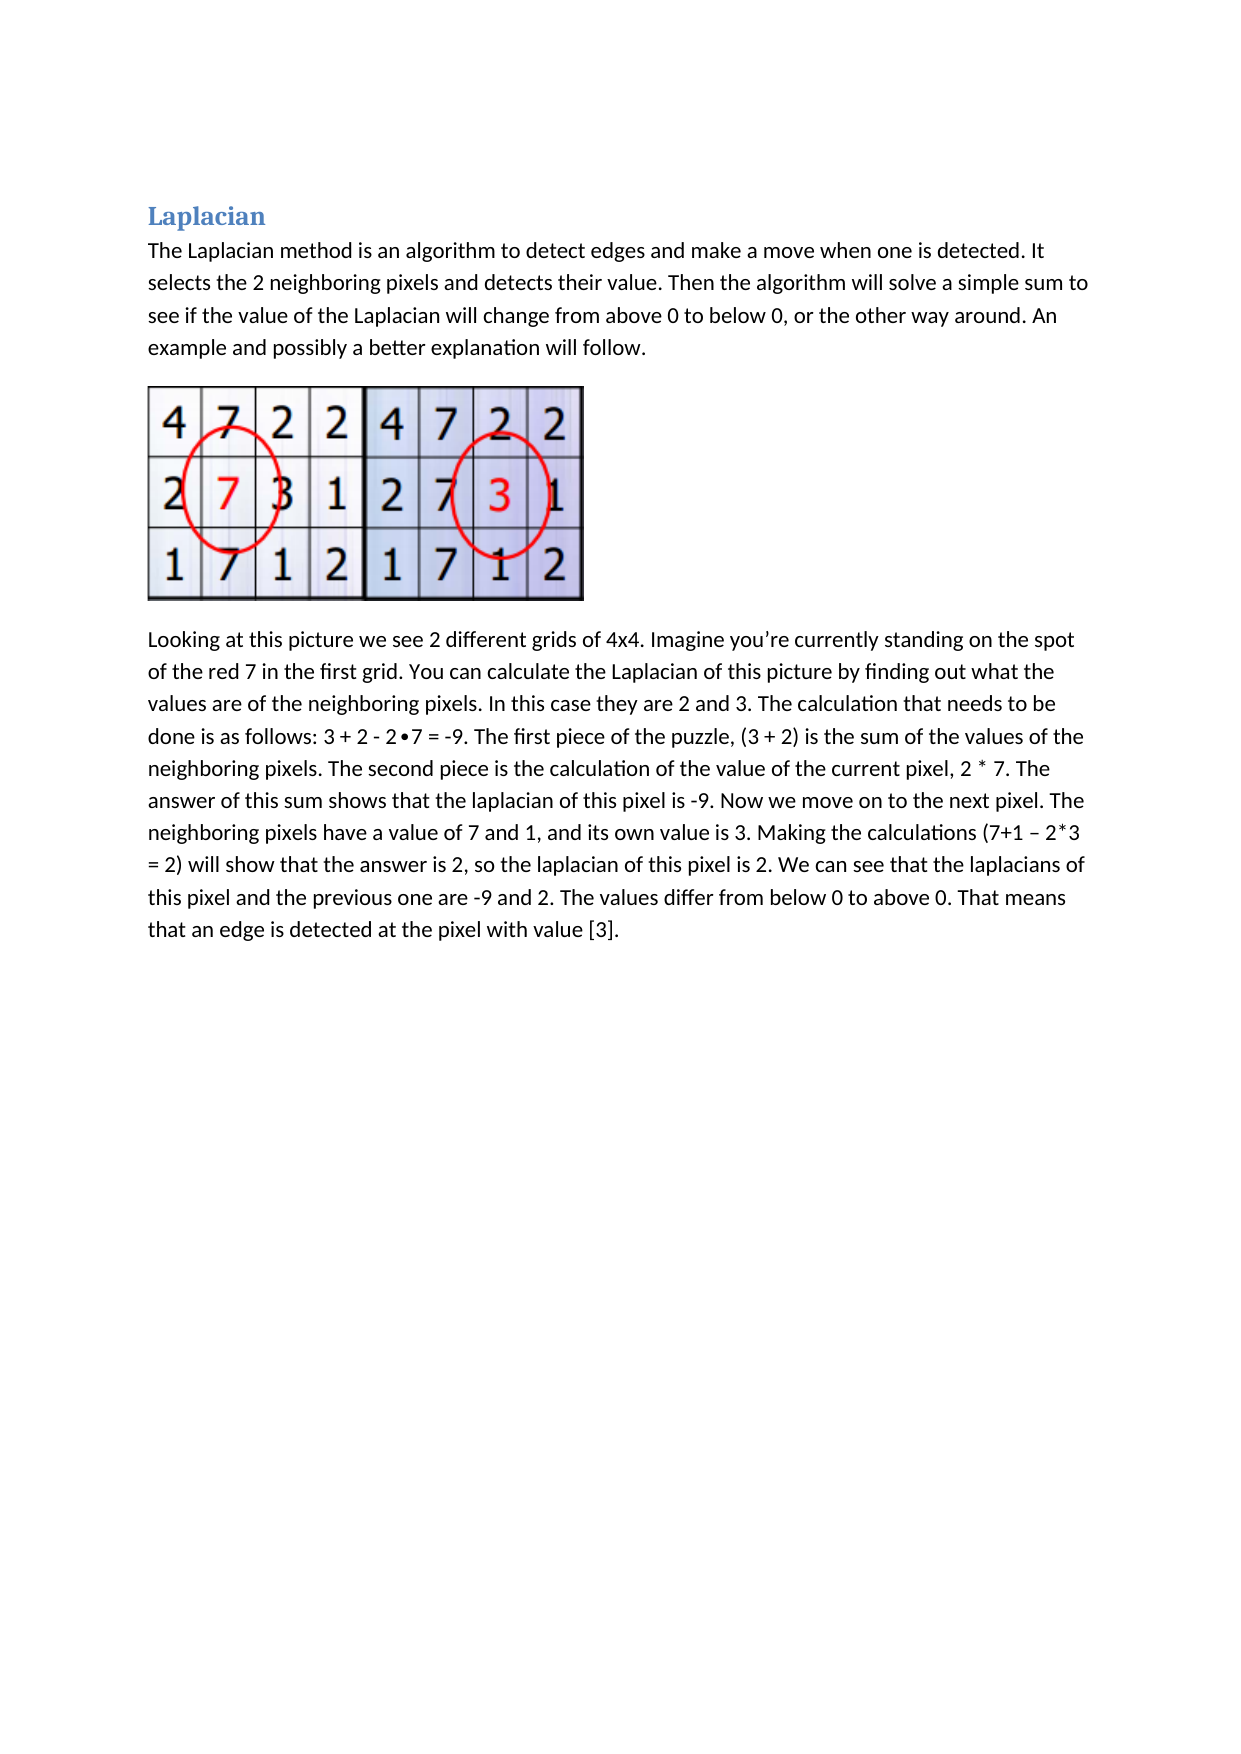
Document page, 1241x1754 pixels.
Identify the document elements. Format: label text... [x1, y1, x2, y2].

text The Laplacian method is an algorithm to detect edges and make a move when one is detected. It selects the 2 neighboring pixels and detects their value. Then the algorithm will solve a simple sum to see if the value of the Laplacian will change from above 0 to below 0, or the other way around. An example and possibly a better explanation will follow. [148, 236, 1093, 361]
subtitle Laplacian [148, 201, 1093, 232]
picture [147, 386, 584, 601]
text Looking at this picture we see 2 different grids of 4x4. Imagine you’re currently standing on the spot of the red 7 in the first grid. You can calculate the Laplacian of this picture by finding out what the values are of the neighboring pixels. In this case they are 2 and 3. The calculation that needs to be done is as follows: 3 + 2 - 2∙7 = -9. The first piece of the puzzle, (3 + 2) is the sum of the values of the neighboring pixels. The second piece is the calculation of the value of the current pixel, 2 * 7. The answer of this sum shows that the laplacian of this pixel is -9. Now we move on to the next pixel. The neighboring pixels have a value of 7 and 1, and its own value is 3. Making the calculations (7+1 – 2*3 = 2) will show that the answer is 2, so the laplacian of this pixel is 2. We can see that the laplacians of this pixel and the previous one are -9 and 2. The values differ from below 0 to above 0. That means that an edge is detected at the pixel with value [3]. [148, 625, 1093, 943]
